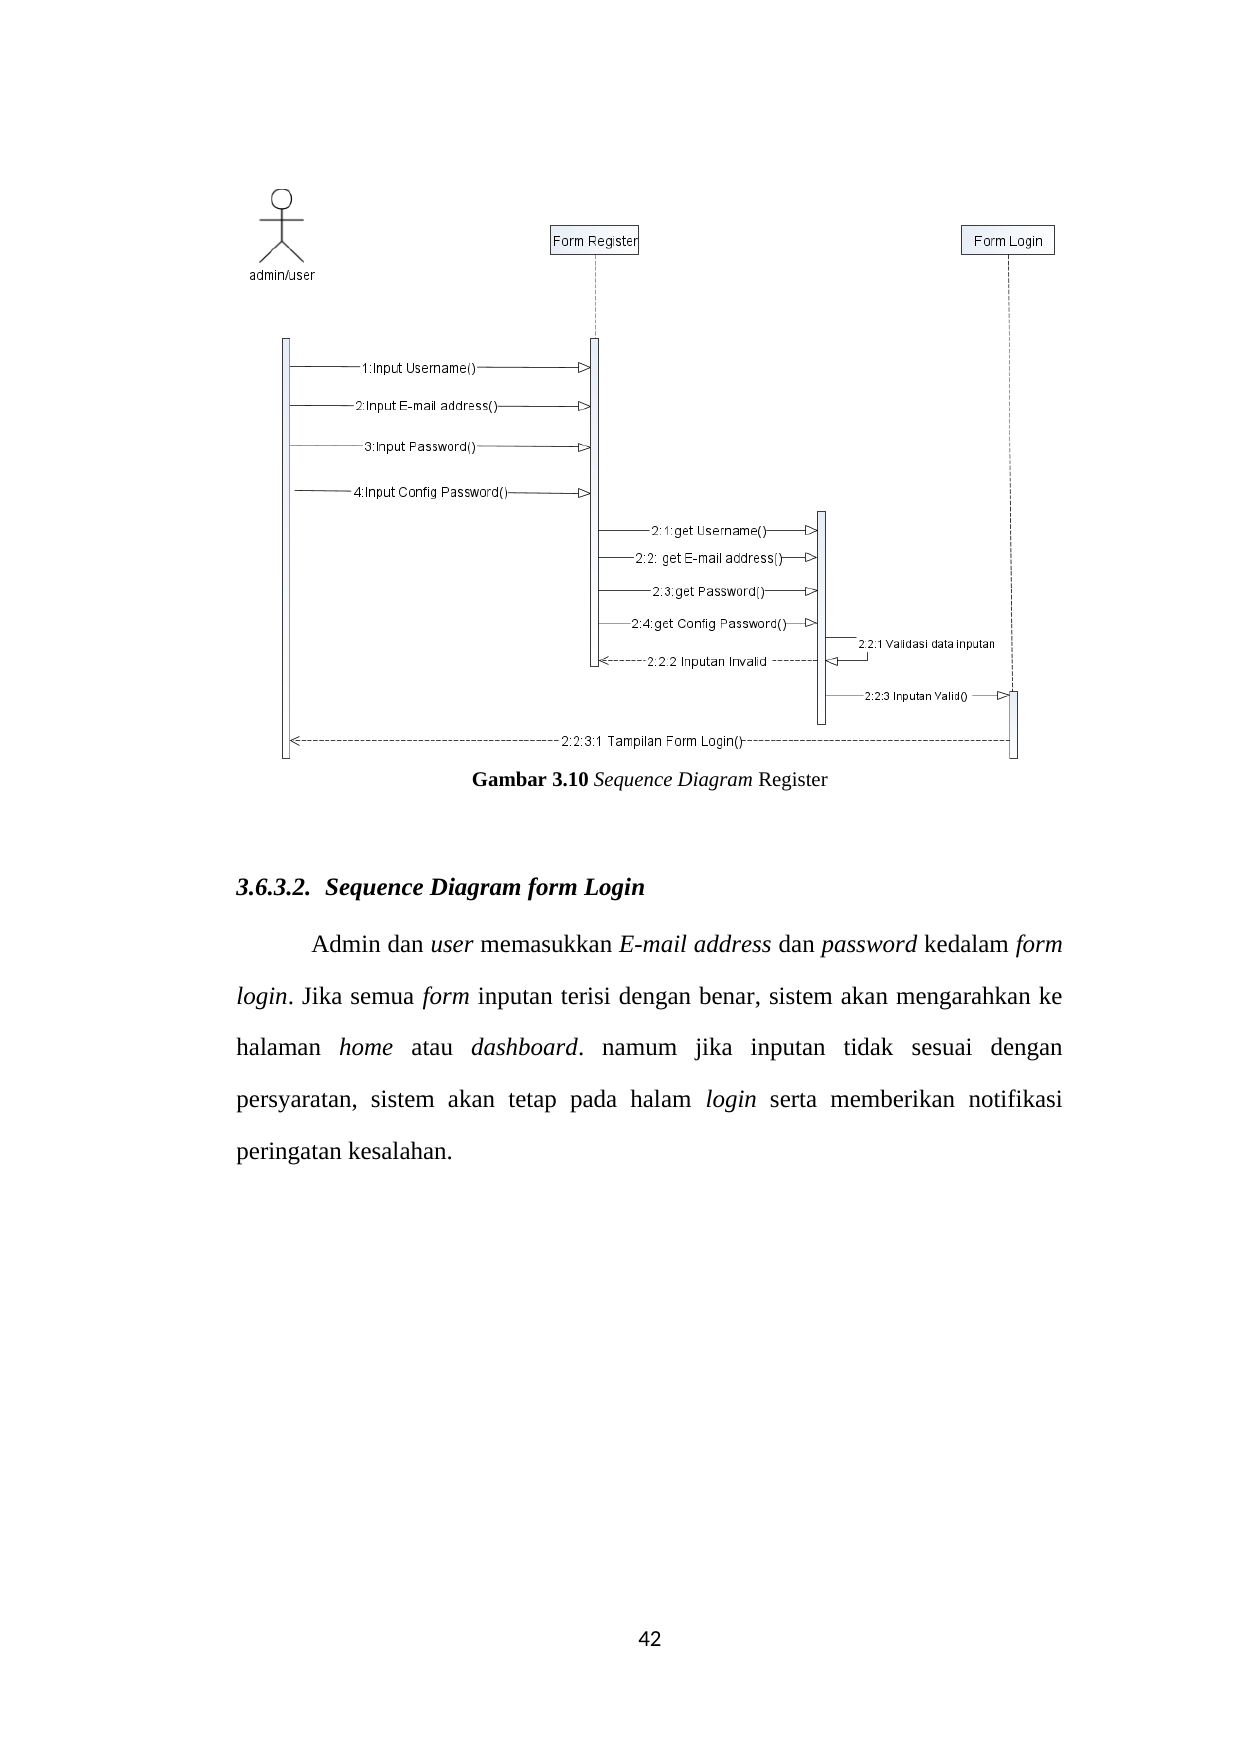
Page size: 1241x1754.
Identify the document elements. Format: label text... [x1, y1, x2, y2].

text Admin dan user memasukkan E-mail address dan password kedalam form login. Jika semua form inputan terisi dengan benar, sistem akan mengarahkan ke halaman home atau dashboard. namum jika inputan tidak sesuai dengan persyaratan, sistem akan tetap pada halam login serta memberikan notifikasi peringatan kesalahan. [236, 929, 1063, 1164]
subtitle Sequence Diagram form Login [236, 872, 1063, 900]
text Gambar 3.10 Sequence Diagram Register [236, 767, 1063, 791]
picture [236, 177, 1063, 767]
